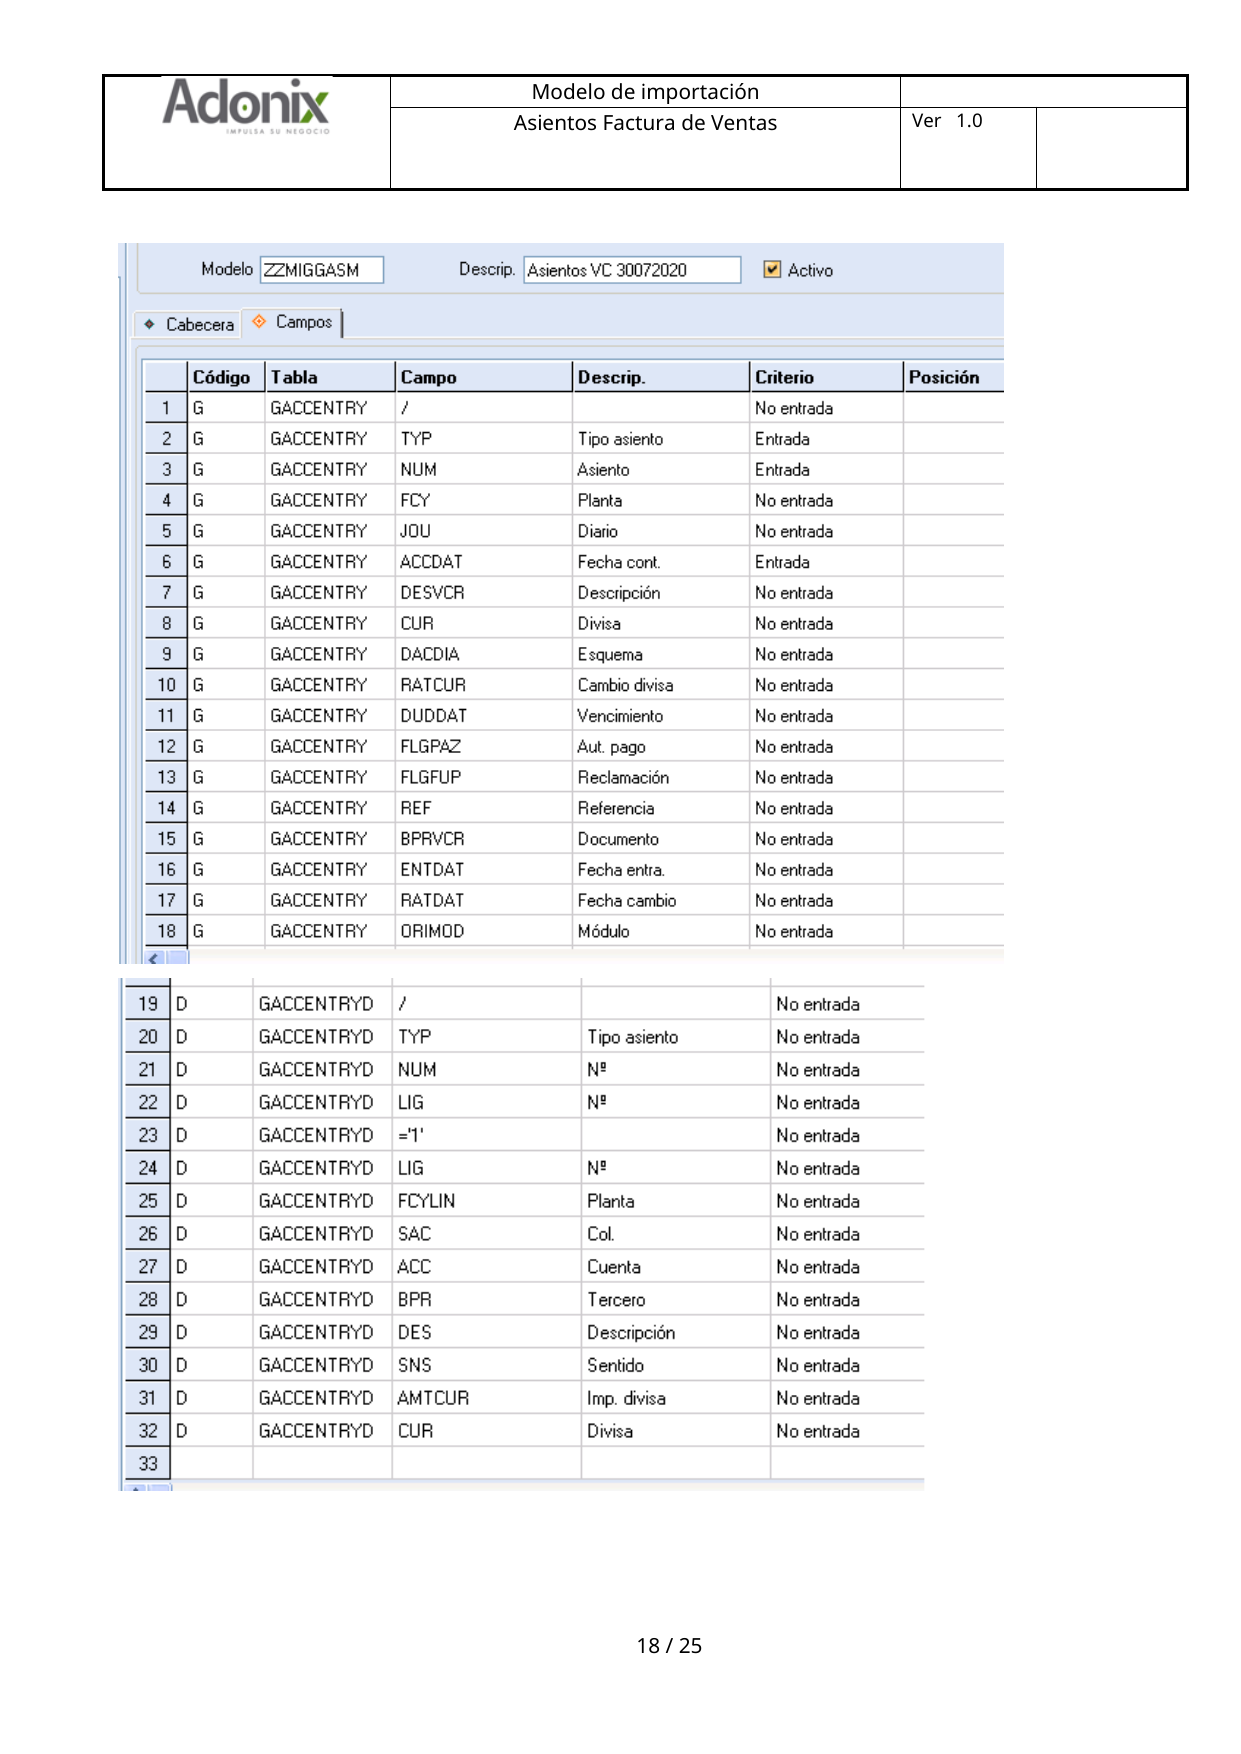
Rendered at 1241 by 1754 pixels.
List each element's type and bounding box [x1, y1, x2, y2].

picture [118, 978, 925, 1491]
picture [118, 243, 1004, 964]
picture [161, 76, 333, 139]
